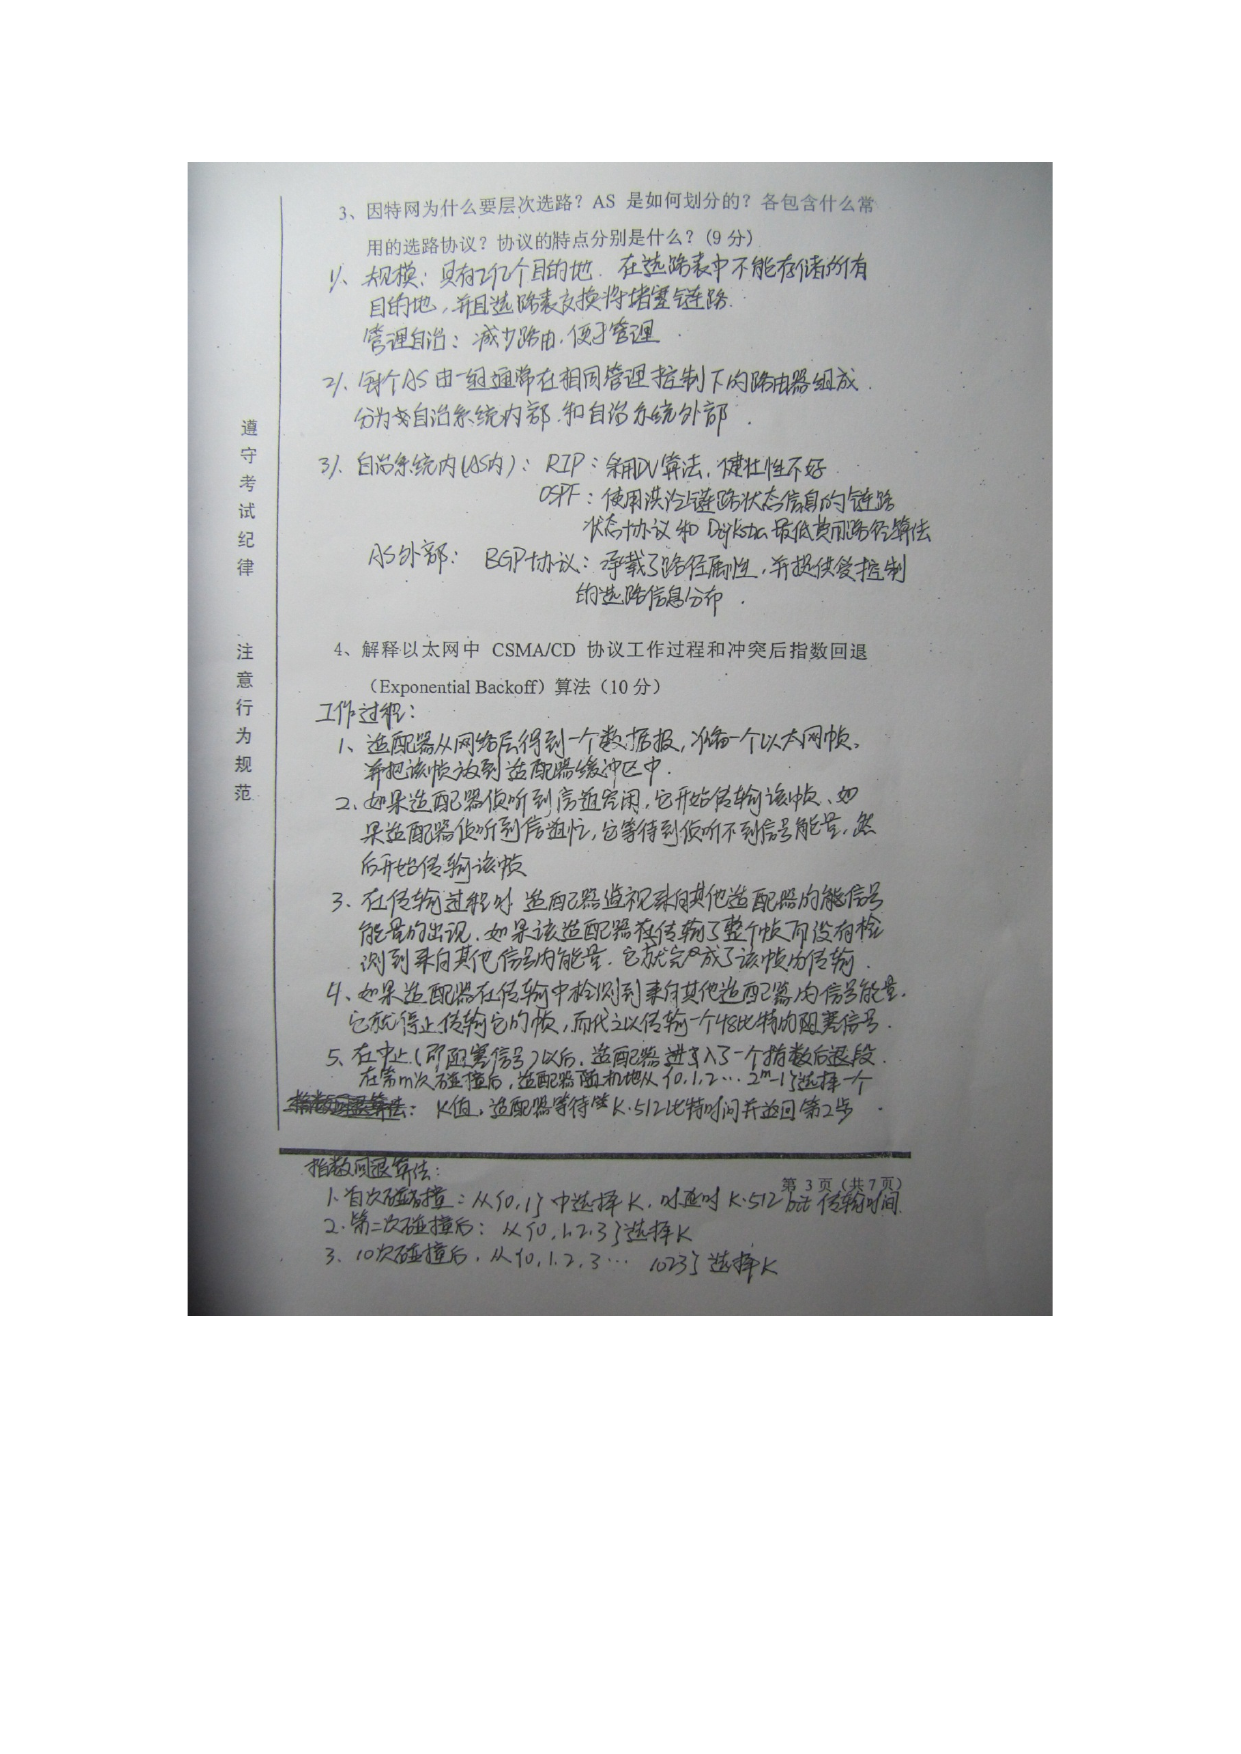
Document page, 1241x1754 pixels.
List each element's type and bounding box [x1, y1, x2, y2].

picture [187, 162, 1053, 1316]
